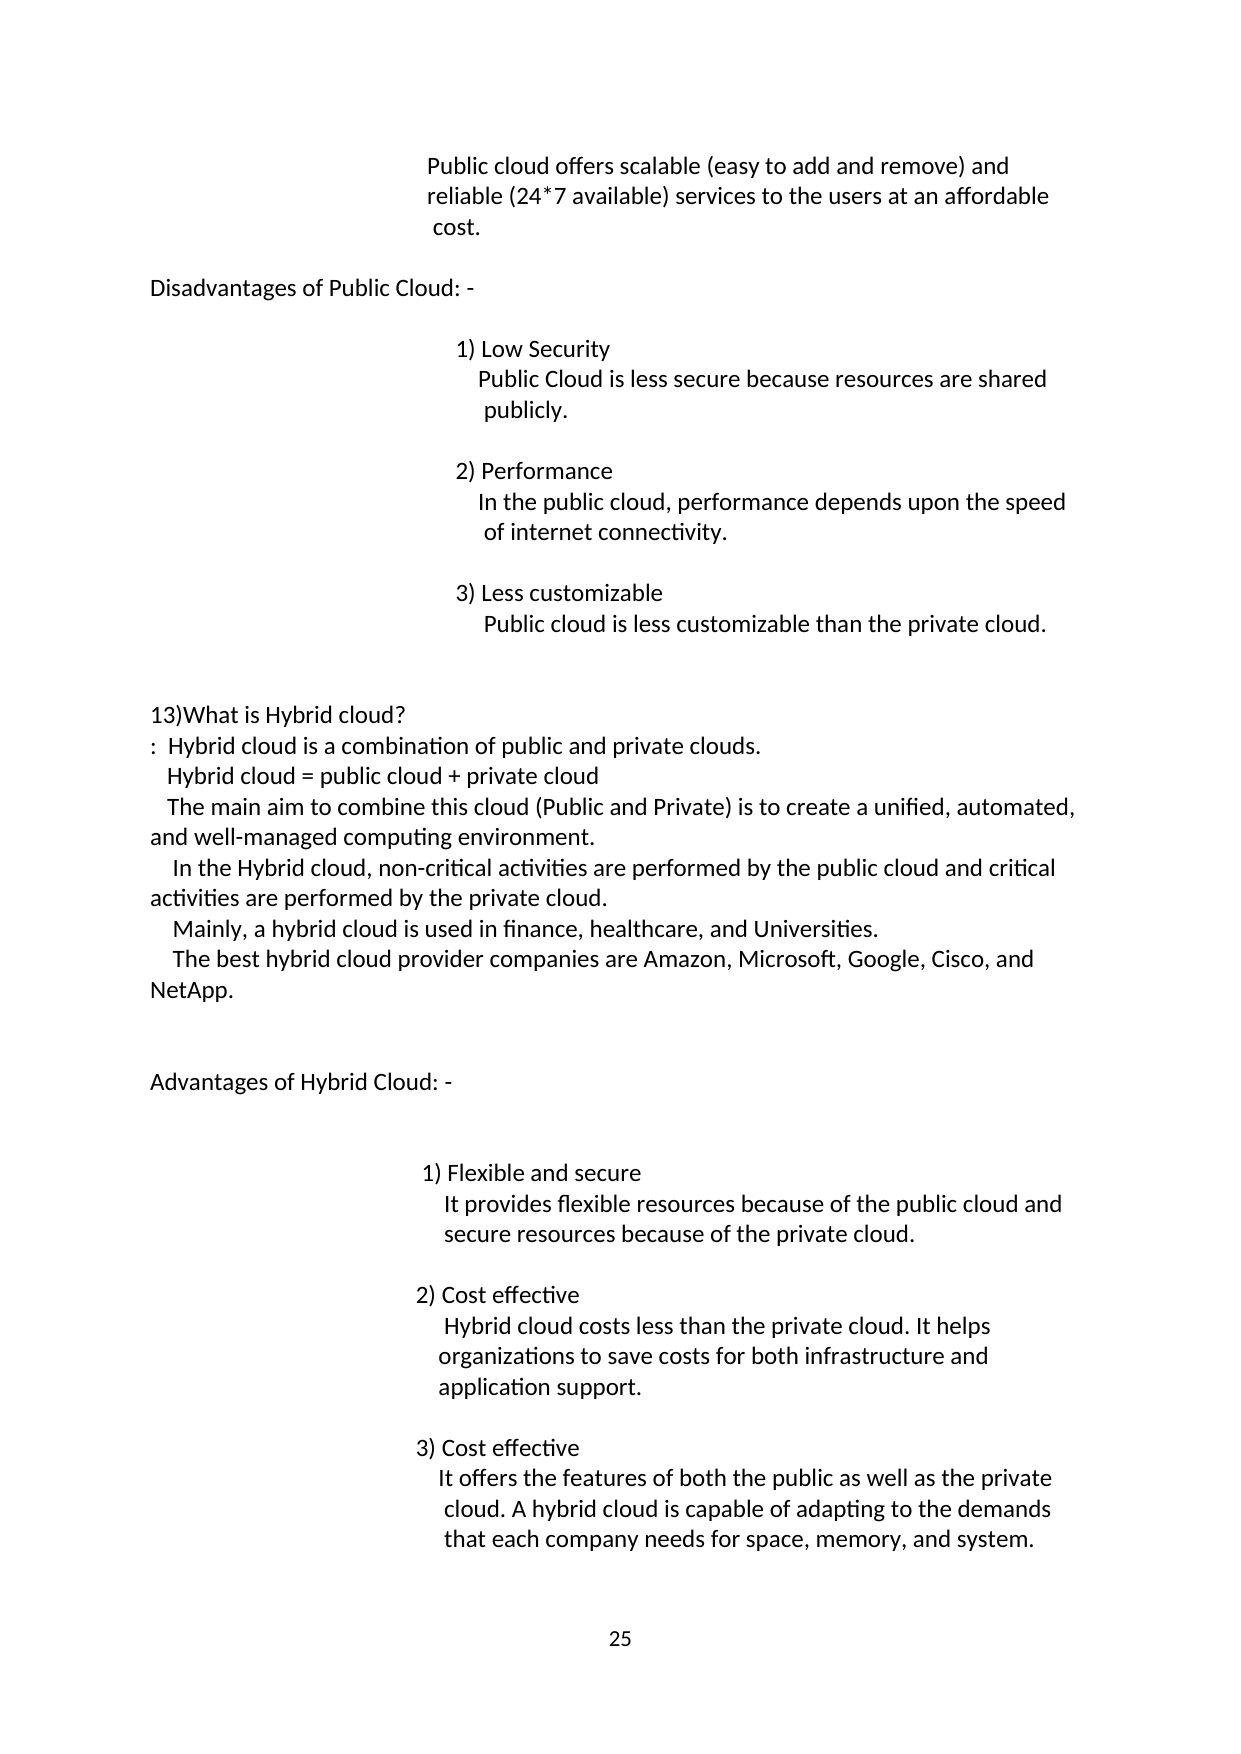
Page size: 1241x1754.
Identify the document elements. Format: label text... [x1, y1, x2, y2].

text The main aim to combine this cloud (Public and Private) is to create a unified, automated, and well-managed computing environment. [150, 791, 1090, 852]
text Public cloud is less customizable than the private cloud. [150, 608, 1090, 638]
text Public cloud offers scalable (easy to add and remove) and [150, 150, 1090, 181]
text : Hybrid cloud is a combination of public and private clouds. [150, 730, 1090, 760]
text It offers the features of both the public as well as the private [150, 1462, 1090, 1493]
text 13)What is Hybrid cloud? [150, 699, 1090, 730]
text Mainly, a hybrid cloud is used in finance, healthcare, and Universities. [150, 913, 1090, 943]
text Advantages of Hybrid Cloud: - [150, 1066, 1090, 1096]
text that each company needs for space, memory, and system. [150, 1523, 1090, 1554]
text In the public cloud, performance depends upon the speed [150, 486, 1090, 516]
text cloud. A hybrid cloud is capable of adapting to the demands [150, 1493, 1090, 1523]
text Public Cloud is less secure because resources are shared [150, 364, 1090, 394]
text In the Hybrid cloud, non-critical activities are performed by the public cloud and critical activities are performed by the private cloud. [150, 852, 1090, 913]
text Disadvantages of Public Cloud: - [150, 272, 1090, 303]
text 2) Cost effective [150, 1279, 1090, 1310]
text application support. [150, 1371, 1090, 1401]
text The best hybrid cloud provider companies are Amazon, Microsoft, Google, Cisco, and NetApp. [150, 943, 1090, 1004]
text 1) Flexible and secure [150, 1157, 1090, 1188]
text 2) Performance [150, 455, 1090, 486]
text 1) Low Security [150, 333, 1090, 364]
text 3) Less customizable [150, 577, 1090, 608]
text It provides flexible resources because of the public cloud and [150, 1188, 1090, 1218]
text reliable (24*7 available) services to the users at an affordable [150, 181, 1090, 211]
text Hybrid cloud = public cloud + private cloud [150, 760, 1090, 791]
text cost. [150, 211, 1090, 242]
text secure resources because of the private cloud. [150, 1218, 1090, 1249]
text organizations to save costs for both infrastructure and [150, 1340, 1090, 1371]
text 3) Cost effective [150, 1432, 1090, 1462]
text of internet connectivity. [150, 516, 1090, 547]
text Hybrid cloud costs less than the private cloud. It helps [150, 1310, 1090, 1340]
text publicly. [150, 394, 1090, 425]
